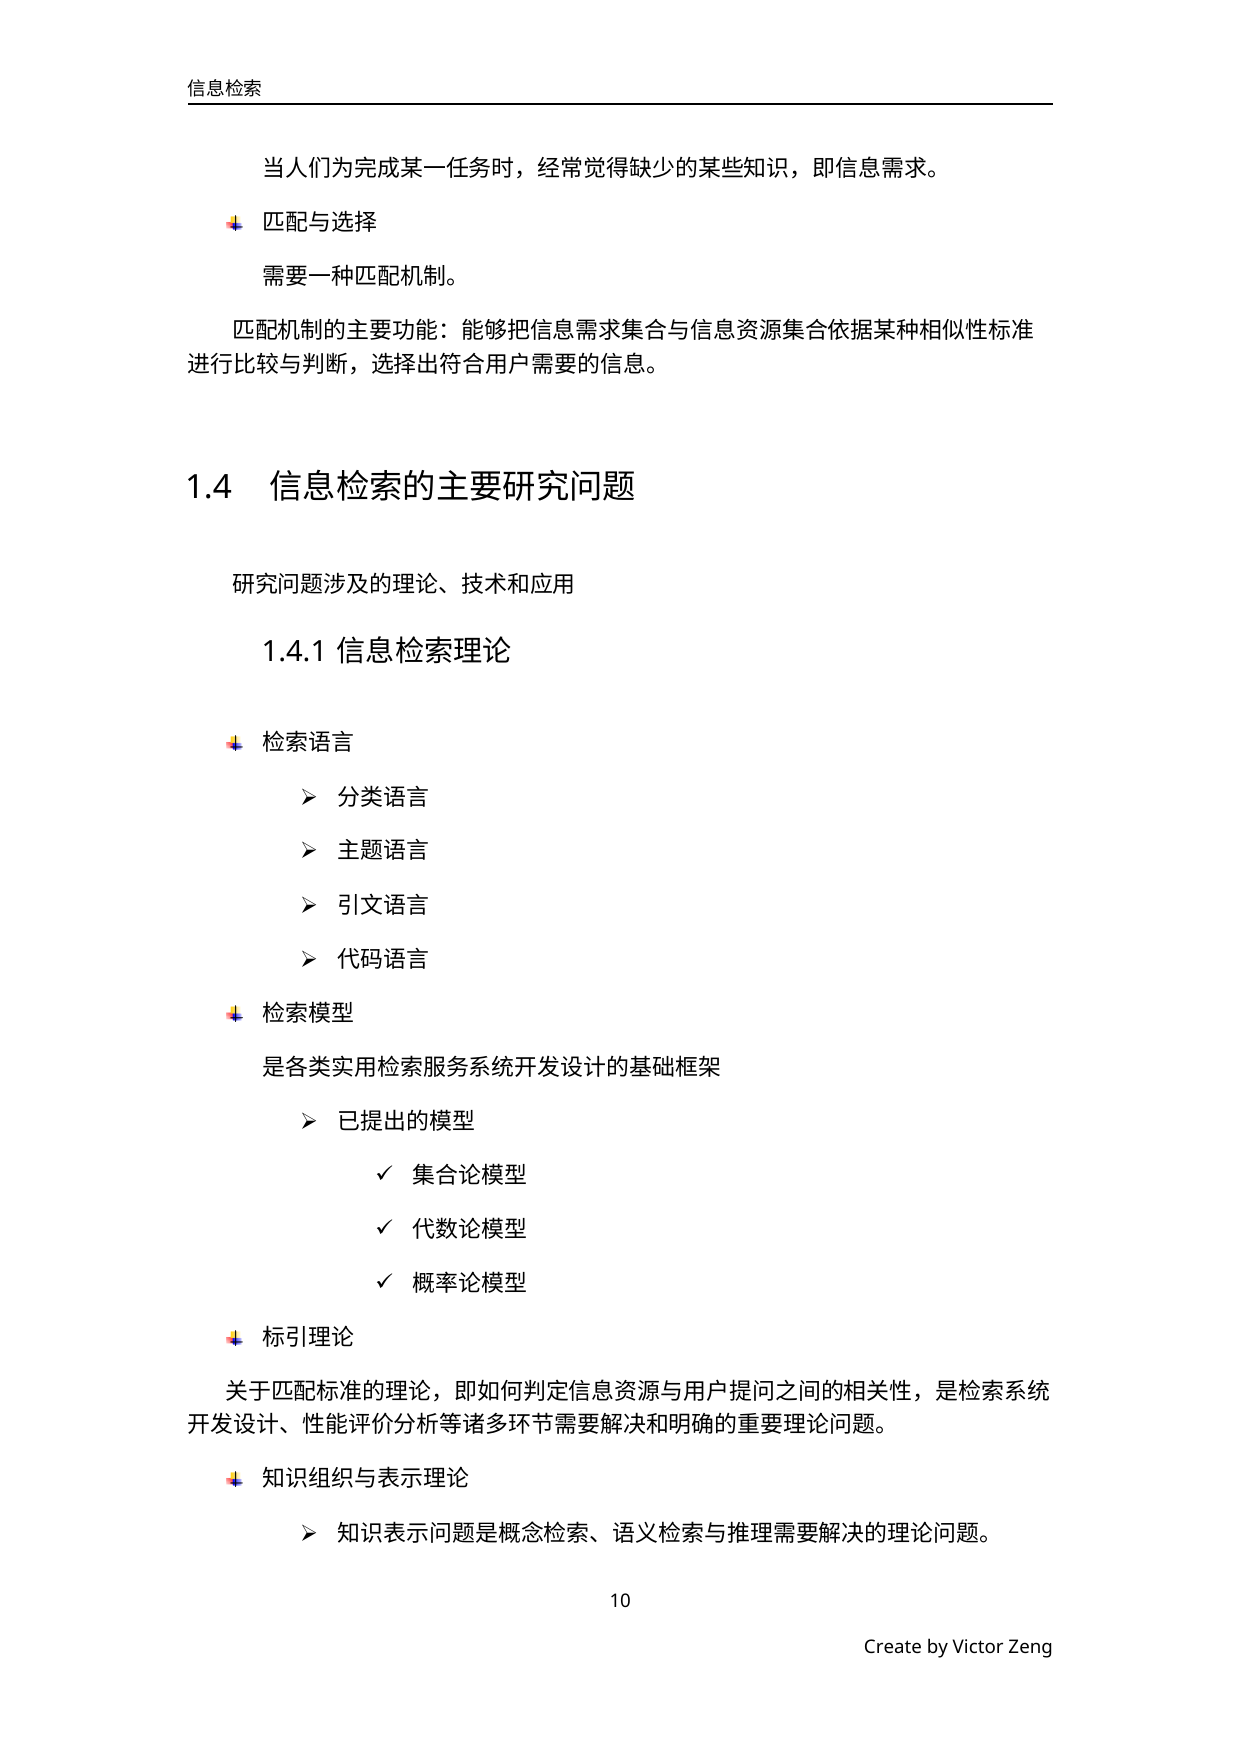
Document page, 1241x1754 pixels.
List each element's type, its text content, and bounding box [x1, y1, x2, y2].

text 研究问题涉及的理论、技术和应用 [187, 566, 1053, 599]
list 知识表示问题是概念检索、语义检索与推理需要解决的理论问题。 [300, 1514, 1053, 1548]
list 概率论模型 [375, 1265, 1053, 1298]
list 代数论模型 [375, 1211, 1053, 1244]
list 知识组织与表示理论 [225, 1460, 1053, 1493]
list 检索模型 [225, 994, 1053, 1028]
text 当人们为完成某一任务时，经常觉得缺少的某些知识，即信息需求。 [187, 150, 1053, 183]
text 匹配机制的主要功能：能够把信息需求集合与信息资源集合依据某种相似性标准进行比较与判断，选择出符合用户需要的信息。 [187, 312, 1053, 379]
picture [226, 214, 243, 231]
list 匹配与选择 [225, 204, 1053, 237]
subtitle 信息检索理论 [261, 628, 1053, 670]
list 已提出的模型 [300, 1103, 1053, 1136]
picture [226, 1470, 243, 1487]
list 代码语言 [300, 941, 1053, 974]
list 主题语言 [300, 832, 1053, 866]
list 检索语言 [225, 724, 1053, 757]
list 标引理论 [225, 1319, 1053, 1352]
picture [226, 1329, 243, 1346]
list 分类语言 [300, 778, 1053, 812]
subtitle 信息检索的主要研究问题 [232, 460, 1053, 508]
text 需要一种匹配机制。 [187, 258, 1053, 291]
text 关于匹配标准的理论，即如何判定信息资源与用户提问之间的相关性，是检索系统开发设计、性能评价分析等诸多环节需要解决和明确的重要理论问题。 [187, 1373, 1053, 1439]
picture [226, 734, 243, 751]
list 引文语言 [300, 886, 1053, 920]
text 是各类实用检索服务系统开发设计的基础框架 [187, 1049, 1053, 1082]
list 集合论模型 [375, 1157, 1053, 1190]
picture [226, 1004, 243, 1022]
